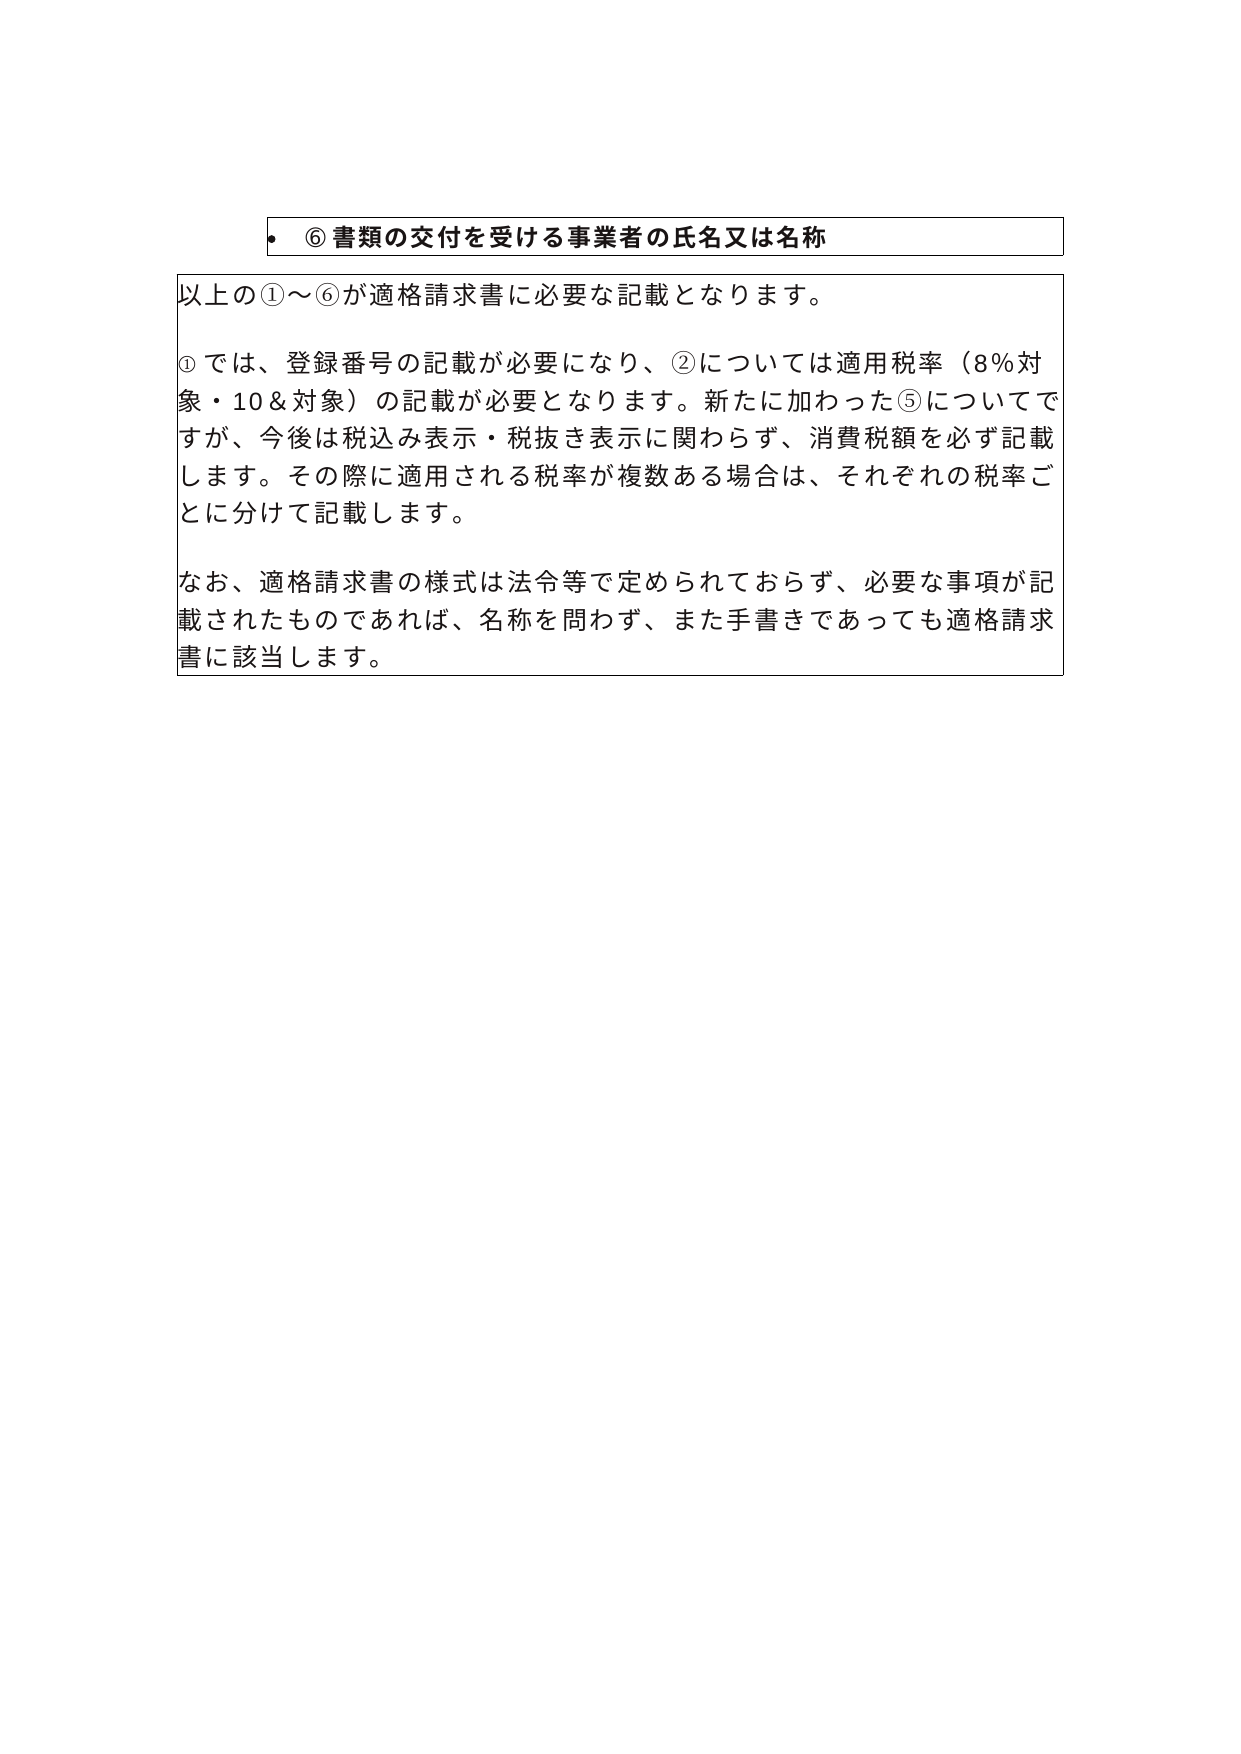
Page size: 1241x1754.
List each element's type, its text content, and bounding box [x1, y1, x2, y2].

text 以上の①～⑥が適格請求書に必要な記載となります。 [178, 275, 1063, 312]
text なお、適格請求書の様式は法令等で定められておらず、必要な事項が記載されたものであれば、名称を問わず、また手書きであっても適格請求書に該当します。 [178, 562, 1063, 675]
text ①では、登録番号の記載が必要になり、②については適用税率（8％対象・10＆対象）の記載が必要となります。新たに加わった⑤についてですが、今後は税込み表示・税抜き表示に関わらず、消費税額を必ず記載します。その際に適用される税率が複数ある場合は、それぞれの税率ごとに分けて記載します。 [178, 343, 1063, 531]
list ➅書類の交付を受ける事業者の氏名又は名称 [268, 218, 1063, 255]
